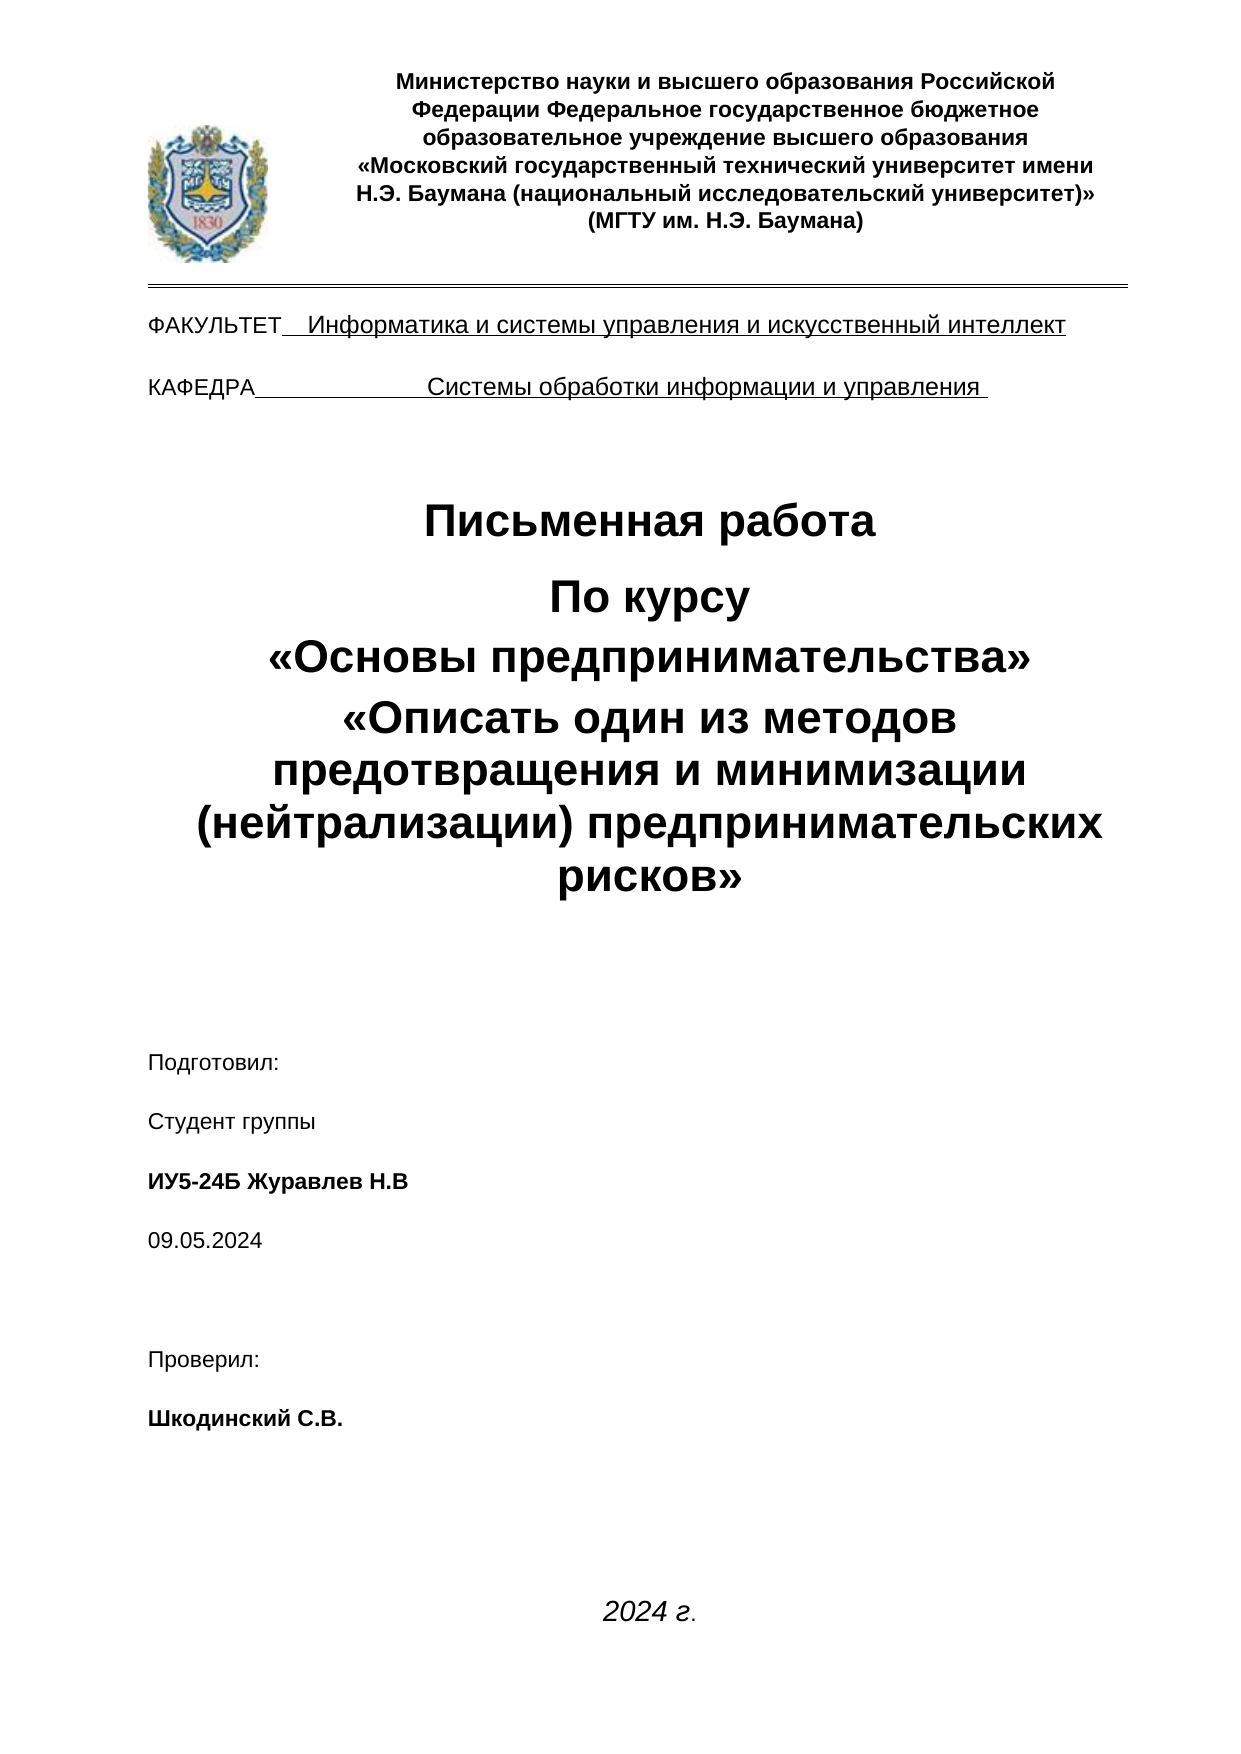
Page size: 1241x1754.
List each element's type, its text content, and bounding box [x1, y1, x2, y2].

text КАФЕДРА Системы обработки информации и управления [148, 372, 1152, 401]
text Письменная работа [148, 494, 1152, 546]
text Студент группы [148, 1108, 1152, 1134]
text 2024 г. [148, 1594, 1152, 1627]
table_header [148, 68, 301, 283]
text Проверил: [148, 1346, 1152, 1372]
table_header Министерство науки и высшего образования Российской Федерации Федеральное государственное бюджетное образовательное учреждение высшего образования «Московский государственный технический университет имени Н.Э. Баумана (национальный исследовательский университет)» (МГТУ им. Н.Э. Баумана) [301, 68, 1127, 283]
picture [147, 125, 268, 263]
text ФАКУЛЬТЕТ Информатика и системы управления и искусственный интеллект [148, 310, 1152, 339]
text «Описать один из методов предотвращения и минимизации (нейтрализации) предпринимательских рисков» [148, 690, 1152, 901]
subtitle По курсу [156, 569, 1144, 622]
text ИУ5-24Б Журавлев Н.В [148, 1168, 1152, 1194]
text Подготовил: [148, 1049, 1152, 1075]
subtitle «Основы предпринимательства» [156, 629, 1144, 682]
text Шкодинский С.В. [148, 1405, 1152, 1431]
text 09.05.2024 [148, 1227, 1152, 1253]
